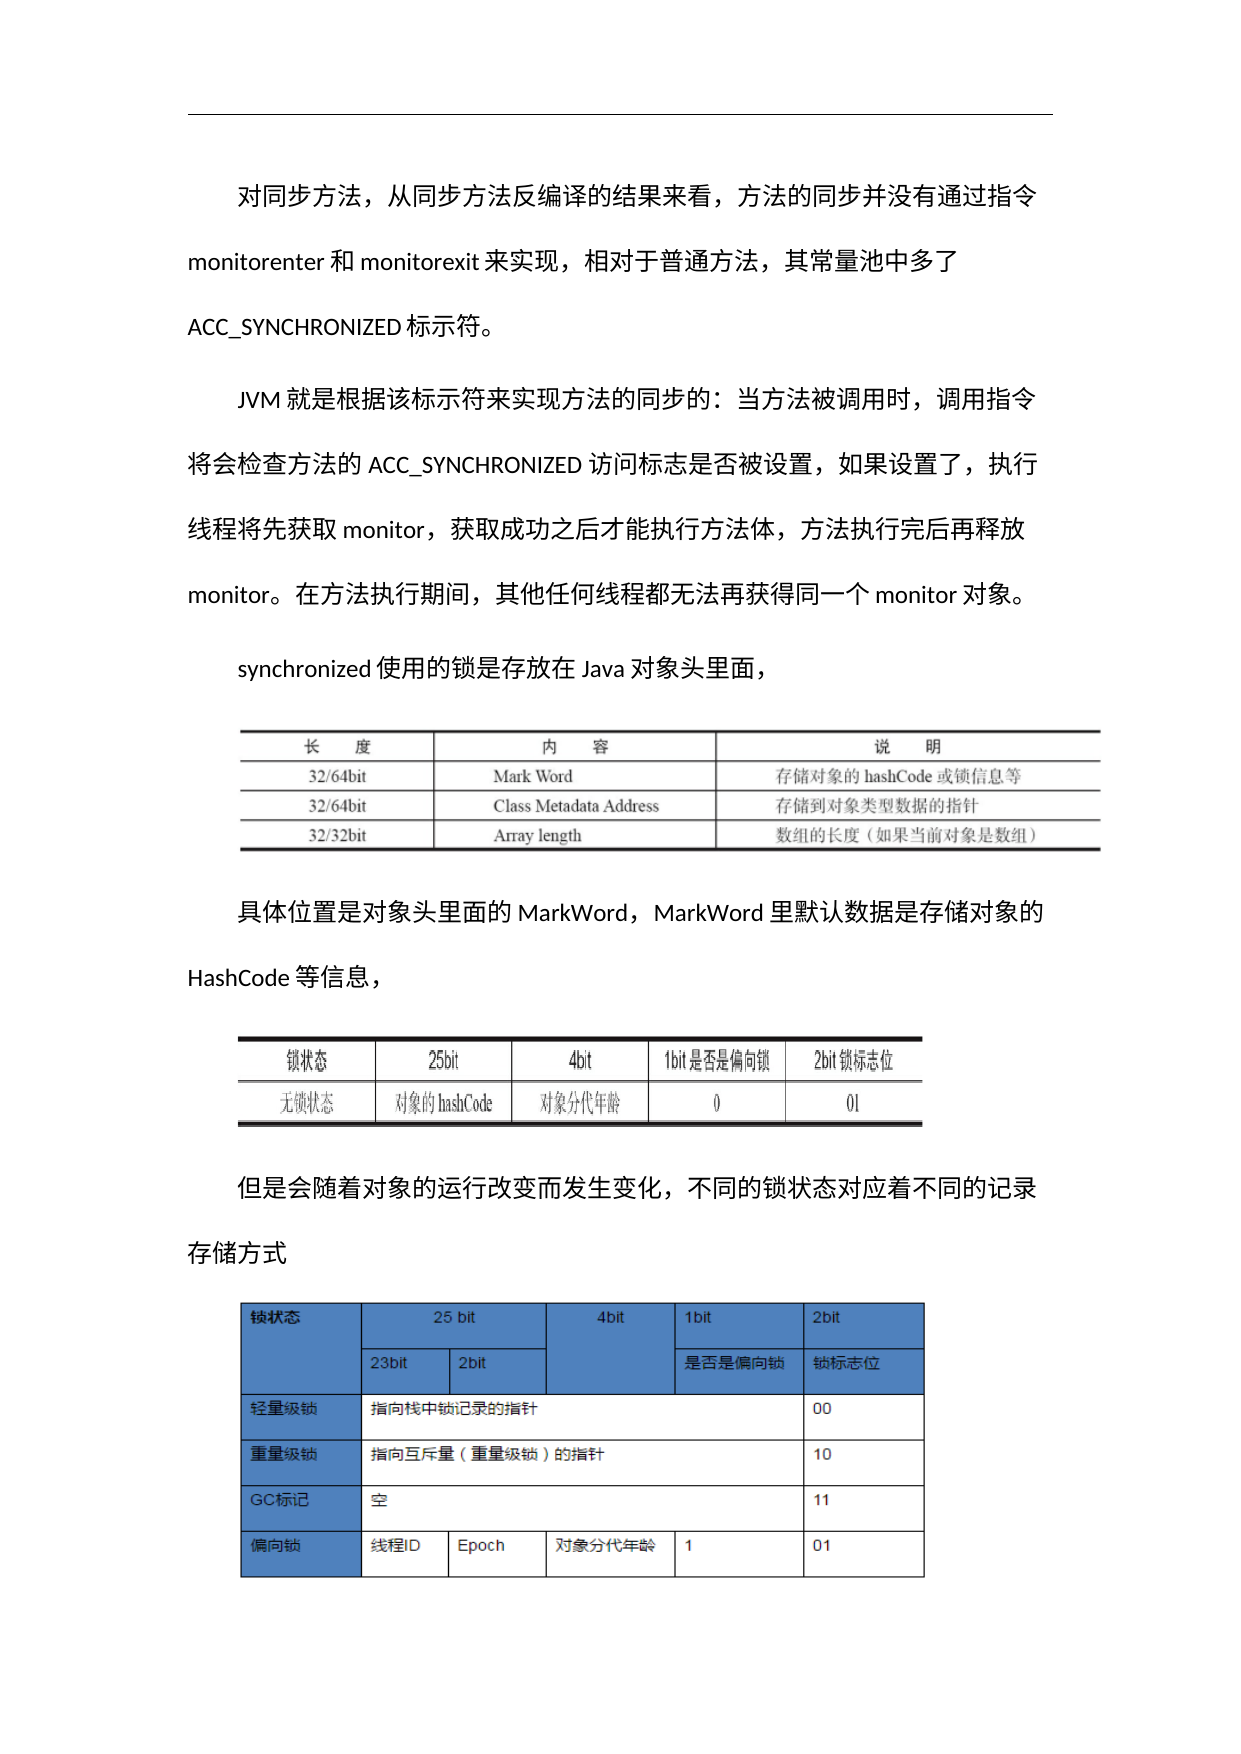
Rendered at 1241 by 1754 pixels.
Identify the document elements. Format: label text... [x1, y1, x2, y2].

text synchronized使用的锁是存放在Java对象头里面， [187, 634, 1053, 699]
text 但是会随着对象的运行改变而发生变化，不同的锁状态对应着不同的记录存储方式 [187, 1154, 1053, 1284]
picture [237, 721, 1103, 856]
text JVM就是根据该标示符来实现方法的同步的：当方法被调用时，调用指令将会检查方法的 ACC_SYNCHRONIZED 访问标志是否被设置，如果设置了，执行线程将先获取monitor，获取成功之后才能执行方法体，方法执行完后再释放monitor。在方法执行期间，其他任何线程都无法再获得同一个monitor对象。 [187, 365, 1053, 625]
picture [237, 1296, 932, 1582]
picture [237, 1028, 925, 1134]
text 具体位置是对象头里面的MarkWord，MarkWord里默认数据是存储对象的HashCode等信息， [187, 878, 1053, 1008]
text 对同步方法，从同步方法反编译的结果来看，方法的同步并没有通过指令monitorenter和monitorexit来实现，相对于普通方法，其常量池中多了ACC_SYNCHRONIZED标示符。 [187, 162, 1053, 357]
